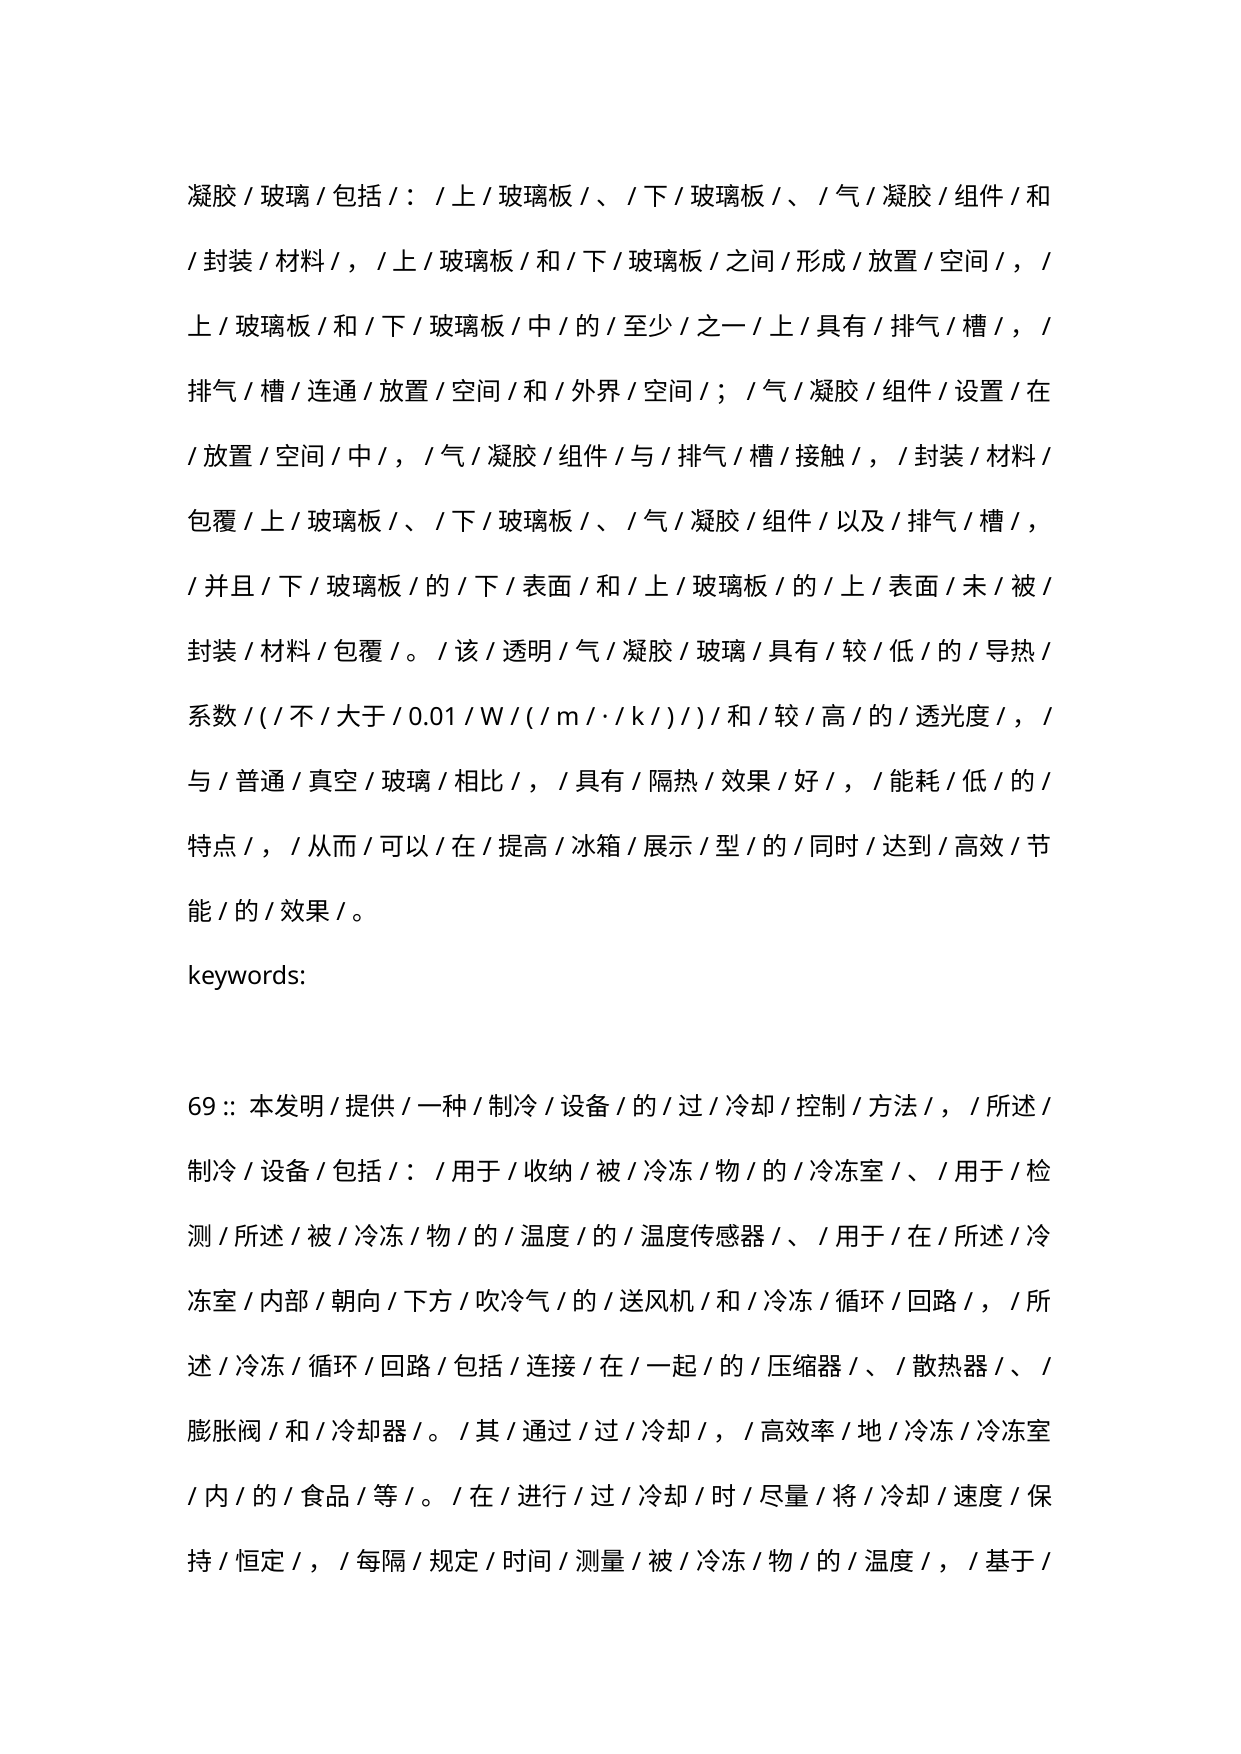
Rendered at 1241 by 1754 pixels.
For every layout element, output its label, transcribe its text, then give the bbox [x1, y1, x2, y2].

text keywords: [187, 942, 1053, 1007]
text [187, 1072, 1053, 1592]
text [187, 162, 1053, 942]
